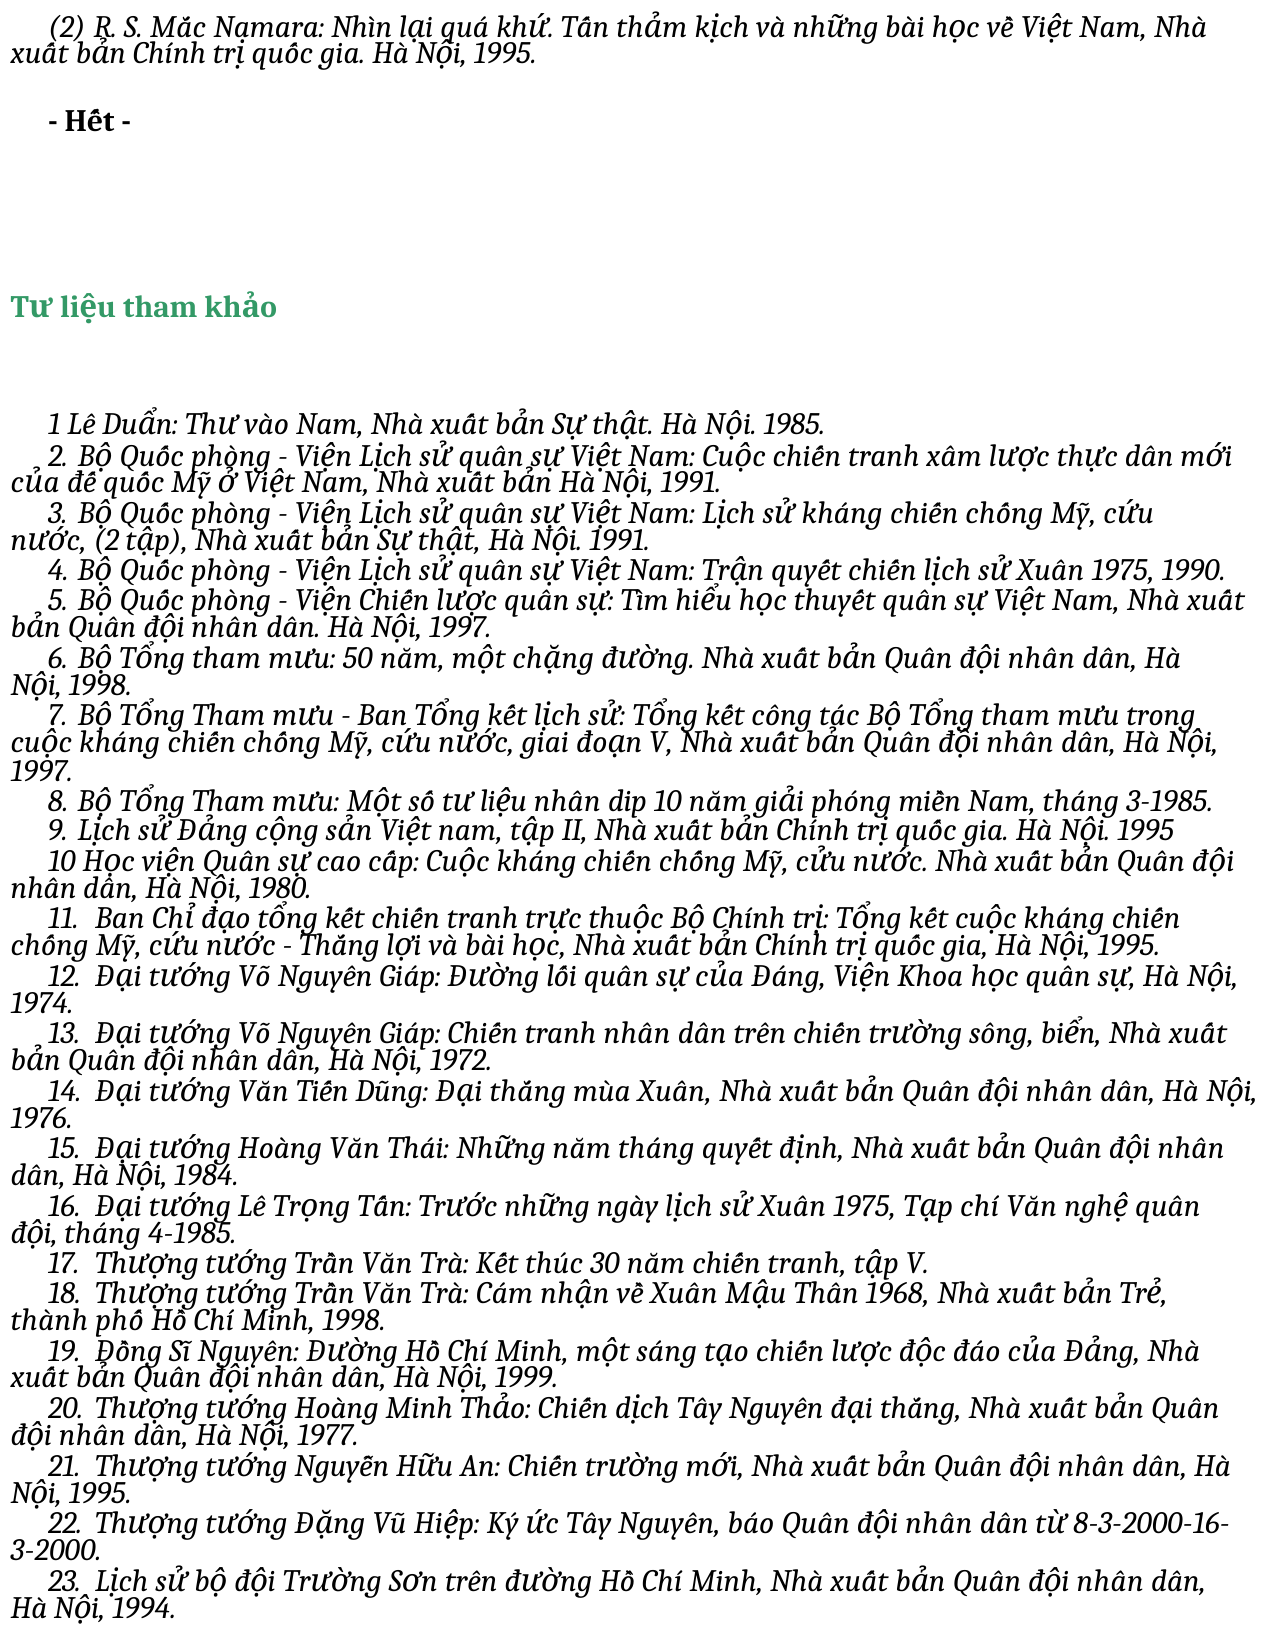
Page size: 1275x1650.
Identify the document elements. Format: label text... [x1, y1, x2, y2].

list Đại tướng Võ Nguyên Giáp: Chiến tranh nhân dân trên chiến trường sông, biển, Nhà xuất bản Quân đội nhân dân, Hà Nội, 1972. [10, 1021, 1244, 1078]
list Bộ Quốc phòng - Viện Lịch sử quân sự Việt Nam: Trận quyết chiến lịch sử Xuân 1975, 1990. [48, 558, 1275, 586]
list Ban Chỉ đạo tổng kết chiến tranh trực thuộc Bộ Chính trị: Tổng kết cuộc kháng chiến chống Mỹ, cứu nước - Thắng lợi và bài học, Nhà xuất bản Chính trị quốc gia, Hà Nội, 1995. [10, 906, 1186, 963]
list Lịch sử Đảng cộng sản Việt nam, tập II, Nhà xuất bản Chính trị quốc gia. Hà Nội. 1995 [48, 817, 1275, 846]
text Tư liệu tham khảo [10, 290, 1275, 326]
list Bộ Tổng Tham mưu - Ban Tổng kết lịch sử: Tổng kết công tác Bộ Tổng tham mưu trong cuộc kháng chiến chống Mỹ, cứu nước, giai đoạn V, Nhà xuất bản Quân đội nhân dân, Hà Nội, 1997. [10, 703, 1263, 789]
list Bộ Quốc phòng - Viện Lịch sử quân sự Việt Nam: Cuộc chiến tranh xâm lược thực dân mới của đế quốc Mỹ ở Việt Nam, Nhà xuất bản Hà Nội, 1991. [10, 443, 1234, 501]
list Thượng tướng Nguyễn Hữu An: Chiến trường mới, Nhà xuất bản Quân đội nhân dân, Hà Nội, 1995. [10, 1453, 1233, 1511]
text 10 Học viện Quân sự cao cấp: Cuộc kháng chiến chống Mỹ, cửu nước. Nhà xuất bản Quân đội nhân dân, Hà Nội, 1980. [10, 848, 1245, 906]
subtitle - Hết - [48, 103, 1275, 139]
list Thượng tướng Đặng Vũ Hiệp: Ký ức Tây Nguyên, báo Quân đội nhân dân từ 8-3-2000-16- 3-2000. [10, 1511, 1248, 1568]
list Đại tướng Văn Tiến Dũng: Đại thắng mùa Xuân, Nhà xuất bản Quân đội nhân dân, Hà Nội, 1976. [10, 1078, 1258, 1136]
text 1 Lê Duẩn: Thư vào Nam, Nhà xuất bản Sự thật. Hà Nội. 1985. [48, 408, 1275, 441]
list Bộ Tổng Tham mưu: Một số tư liệu nhân dip 10 năm giải phóng miền Nam, tháng 3-1985. [48, 789, 1275, 817]
list Thượng tướng Hoàng Minh Thảo: Chiến dịch Tây Nguyên đại thắng, Nhà xuất bản Quân đội nhân dân, Hà Nội, 1977. [10, 1396, 1230, 1453]
list Bộ Quốc phòng - Viện Chiến lược quân sự: Tìm hiểu học thuyết quân sự Việt Nam, Nhà xuất bản Quân đội nhân dân. Hà Nội, 1997. [10, 588, 1249, 645]
list R. S. Mắc Namara: Nhìn lại quá khứ. Tấn thảm kịch và những bài học về Việt Nam, Nhà xuất bản Chính trị quốc gia. Hà Nội, 1995. [10, 14, 1212, 72]
list Bộ Quốc phòng - Viện Lịch sử quân sự Việt Nam: Lịch sử kháng chiến chống Mỹ, cứu nước, (2 tập), Nhà xuất bản Sự thật, Hà Nội. 1991. [10, 501, 1235, 558]
list Lịch sử bộ đội Trường Sơn trên đường Hồ Chí Minh, Nhà xuất bản Quân đội nhân dân, Hà Nội, 1994. [10, 1568, 1242, 1626]
list Thượng tướng Trần Văn Trà: Cám nhận về Xuân Mậu Thân 1968, Nhà xuất bản Trẻ, thành phố Hồ Chí Minh, 1998. [10, 1281, 1188, 1338]
list Đại tướng Hoàng Văn Thái: Những năm tháng quyết định, Nhà xuất bản Quân đội nhân dân, Hà Nội, 1984. [10, 1136, 1225, 1193]
list Đồng Sĩ Nguyên: Đường Hồ Chí Minh, một sáng tạo chiến lược độc đáo của Đảng, Nhà xuất bản Quân đội nhân dân, Hà Nội, 1999. [10, 1338, 1262, 1396]
list Đại tướng Võ Nguyên Giáp: Đường lối quân sự của Đáng, Viện Khoa học quân sự, Hà Nội, 1974. [10, 963, 1240, 1021]
list Bộ Tổng tham mưu: 50 năm, một chặng đường. Nhà xuất bản Quân đội nhân dân, Hà Nội, 1998. [10, 645, 1233, 703]
list Thượng tướng Trần Văn Trà: Kết thúc 30 năm chiến tranh, tập V. [48, 1251, 1275, 1278]
list Đại tướng Lê Trọng Tấn: Trước những ngày lịch sử Xuân 1975, Tạp chí Văn nghệ quân đội, tháng 4-1985. [10, 1193, 1216, 1251]
